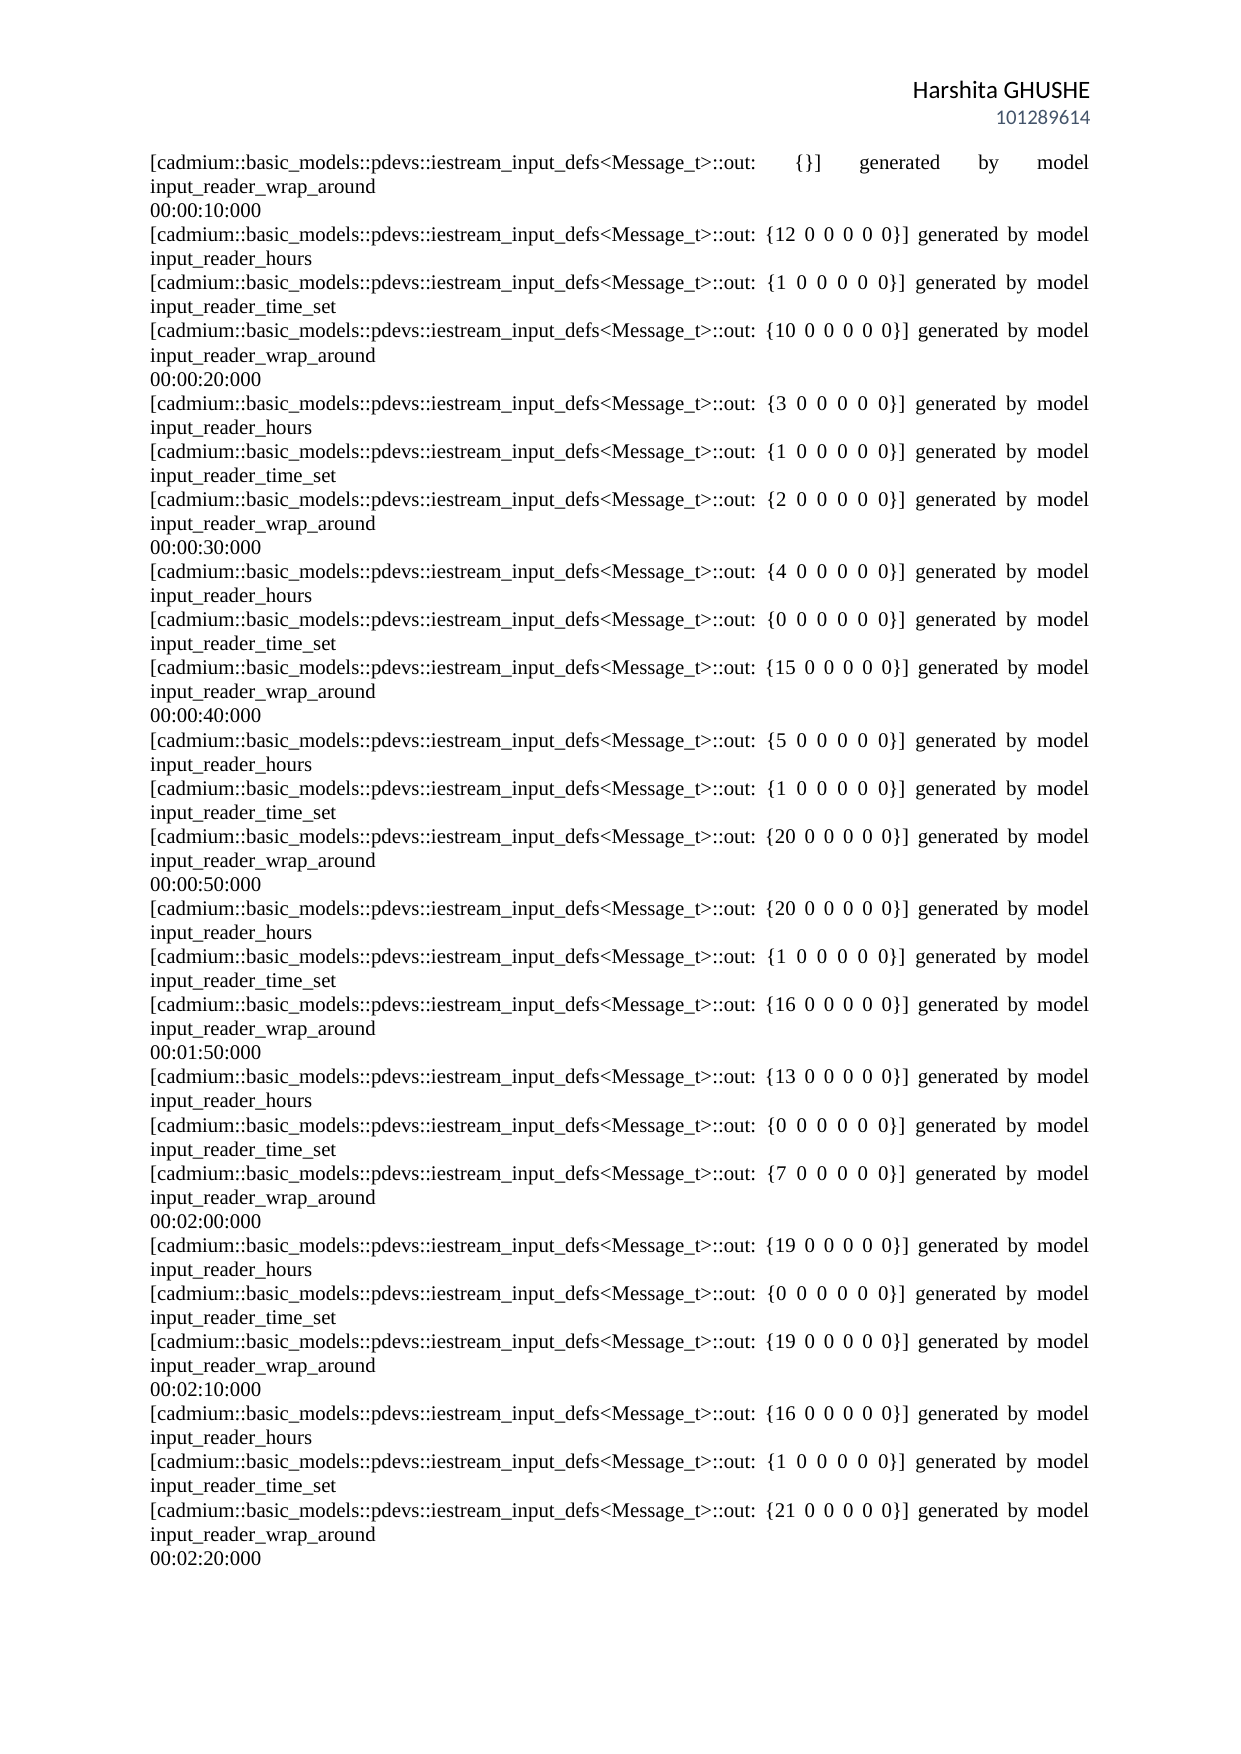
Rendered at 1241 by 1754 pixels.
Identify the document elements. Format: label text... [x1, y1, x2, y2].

text [cadmium::basic_models::pdevs::iestream_input_defs<Message_t>::out: {10 0 0 0 0 0}] generated by model input_reader_wrap_around [150, 318, 1090, 367]
text 00:00:20:000 [150, 367, 1090, 391]
text [cadmium::basic_models::pdevs::iestream_input_defs<Message_t>::out: {21 0 0 0 0 0}] generated by model input_reader_wrap_around [150, 1497, 1090, 1546]
text 00:00:30:000 [150, 535, 1090, 559]
text [cadmium::basic_models::pdevs::iestream_input_defs<Message_t>::out: {16 0 0 0 0 0}] generated by model input_reader_wrap_around [150, 992, 1090, 1040]
text [cadmium::basic_models::pdevs::iestream_input_defs<Message_t>::out: {20 0 0 0 0 0}] generated by model input_reader_wrap_around [150, 824, 1090, 872]
text 00:02:00:000 [150, 1209, 1090, 1233]
text 00:02:10:000 [150, 1377, 1090, 1401]
text [cadmium::basic_models::pdevs::iestream_input_defs<Message_t>::out: {0 0 0 0 0 0}] generated by model input_reader_time_set [150, 1112, 1090, 1161]
text 00:02:20:000 [150, 1546, 1090, 1570]
text [cadmium::basic_models::pdevs::iestream_input_defs<Message_t>::out: {1 0 0 0 0 0}] generated by model input_reader_time_set [150, 270, 1090, 318]
text [cadmium::basic_models::pdevs::iestream_input_defs<Message_t>::out: {1 0 0 0 0 0}] generated by model input_reader_time_set [150, 776, 1090, 824]
text [cadmium::basic_models::pdevs::iestream_input_defs<Message_t>::out: {12 0 0 0 0 0}] generated by model input_reader_hours [150, 222, 1090, 270]
text [cadmium::basic_models::pdevs::iestream_input_defs<Message_t>::out: {1 0 0 0 0 0}] generated by model input_reader_time_set [150, 439, 1090, 487]
text [cadmium::basic_models::pdevs::iestream_input_defs<Message_t>::out: {0 0 0 0 0 0}] generated by model input_reader_time_set [150, 607, 1090, 655]
text [cadmium::basic_models::pdevs::iestream_input_defs<Message_t>::out: {0 0 0 0 0 0}] generated by model input_reader_time_set [150, 1281, 1090, 1329]
text 00:00:50:000 [150, 872, 1090, 896]
text [cadmium::basic_models::pdevs::iestream_input_defs<Message_t>::out: {13 0 0 0 0 0}] generated by model input_reader_hours [150, 1064, 1090, 1112]
text 00:01:50:000 [150, 1040, 1090, 1064]
text 00:00:40:000 [150, 703, 1090, 727]
text [cadmium::basic_models::pdevs::iestream_input_defs<Message_t>::out: {19 0 0 0 0 0}] generated by model input_reader_hours [150, 1233, 1090, 1281]
text [cadmium::basic_models::pdevs::iestream_input_defs<Message_t>::out: {1 0 0 0 0 0}] generated by model input_reader_time_set [150, 944, 1090, 992]
text [cadmium::basic_models::pdevs::iestream_input_defs<Message_t>::out: {20 0 0 0 0 0}] generated by model input_reader_hours [150, 896, 1090, 944]
text [cadmium::basic_models::pdevs::iestream_input_defs<Message_t>::out: {4 0 0 0 0 0}] generated by model input_reader_hours [150, 559, 1090, 607]
text [cadmium::basic_models::pdevs::iestream_input_defs<Message_t>::out: {16 0 0 0 0 0}] generated by model input_reader_hours [150, 1401, 1090, 1449]
text [cadmium::basic_models::pdevs::iestream_input_defs<Message_t>::out: {15 0 0 0 0 0}] generated by model input_reader_wrap_around [150, 655, 1090, 703]
text [cadmium::basic_models::pdevs::iestream_input_defs<Message_t>::out: {5 0 0 0 0 0}] generated by model input_reader_hours [150, 727, 1090, 776]
text [cadmium::basic_models::pdevs::iestream_input_defs<Message_t>::out: {7 0 0 0 0 0}] generated by model input_reader_wrap_around [150, 1161, 1090, 1209]
text [cadmium::basic_models::pdevs::iestream_input_defs<Message_t>::out: {}] generated by model input_reader_wrap_around [150, 150, 1090, 198]
text [cadmium::basic_models::pdevs::iestream_input_defs<Message_t>::out: {19 0 0 0 0 0}] generated by model input_reader_wrap_around [150, 1329, 1090, 1377]
text [cadmium::basic_models::pdevs::iestream_input_defs<Message_t>::out: {3 0 0 0 0 0}] generated by model input_reader_hours [150, 391, 1090, 439]
text 00:00:10:000 [150, 198, 1090, 222]
text [cadmium::basic_models::pdevs::iestream_input_defs<Message_t>::out: {2 0 0 0 0 0}] generated by model input_reader_wrap_around [150, 487, 1090, 535]
text [cadmium::basic_models::pdevs::iestream_input_defs<Message_t>::out: {1 0 0 0 0 0}] generated by model input_reader_time_set [150, 1449, 1090, 1497]
